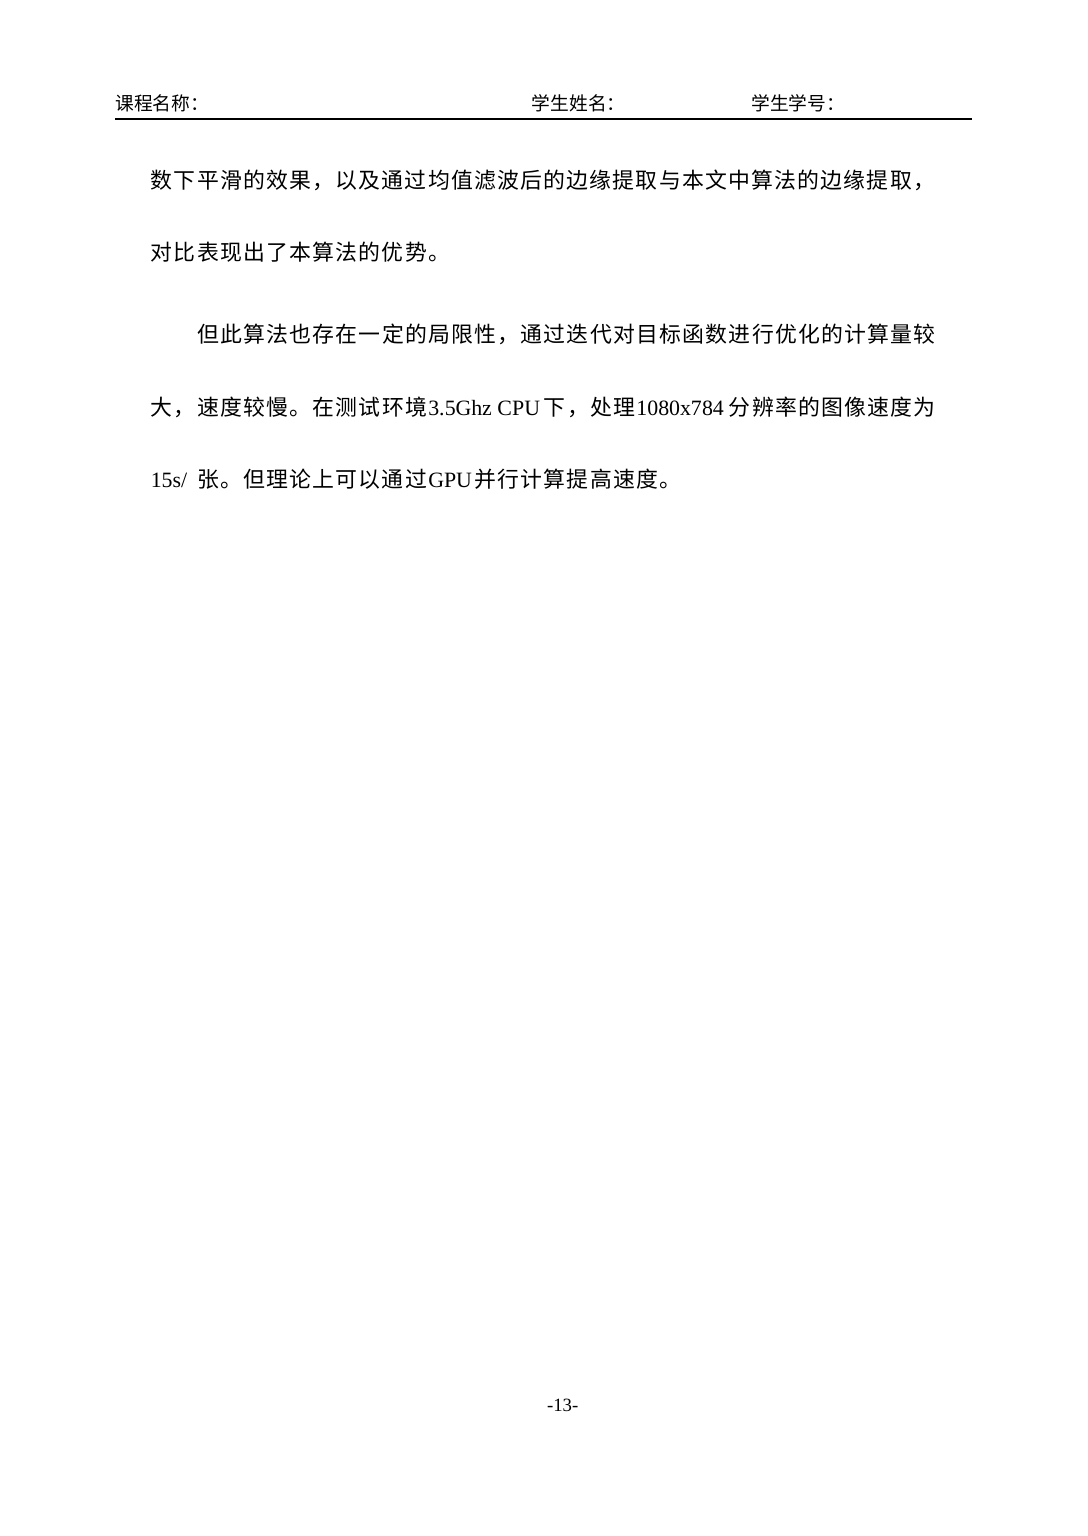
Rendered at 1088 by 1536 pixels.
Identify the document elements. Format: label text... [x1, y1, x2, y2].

text 但此算法也存在一定的局限性，通过迭代对目标函数进行优化的计算量较大，速度较慢。在测试环境3.5Ghz CPU下，处理1080x784分辨率的图像速度为15s/张。但理论上可以通过GPU并行计算提高速度。 [151, 303, 937, 508]
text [151, 148, 937, 281]
